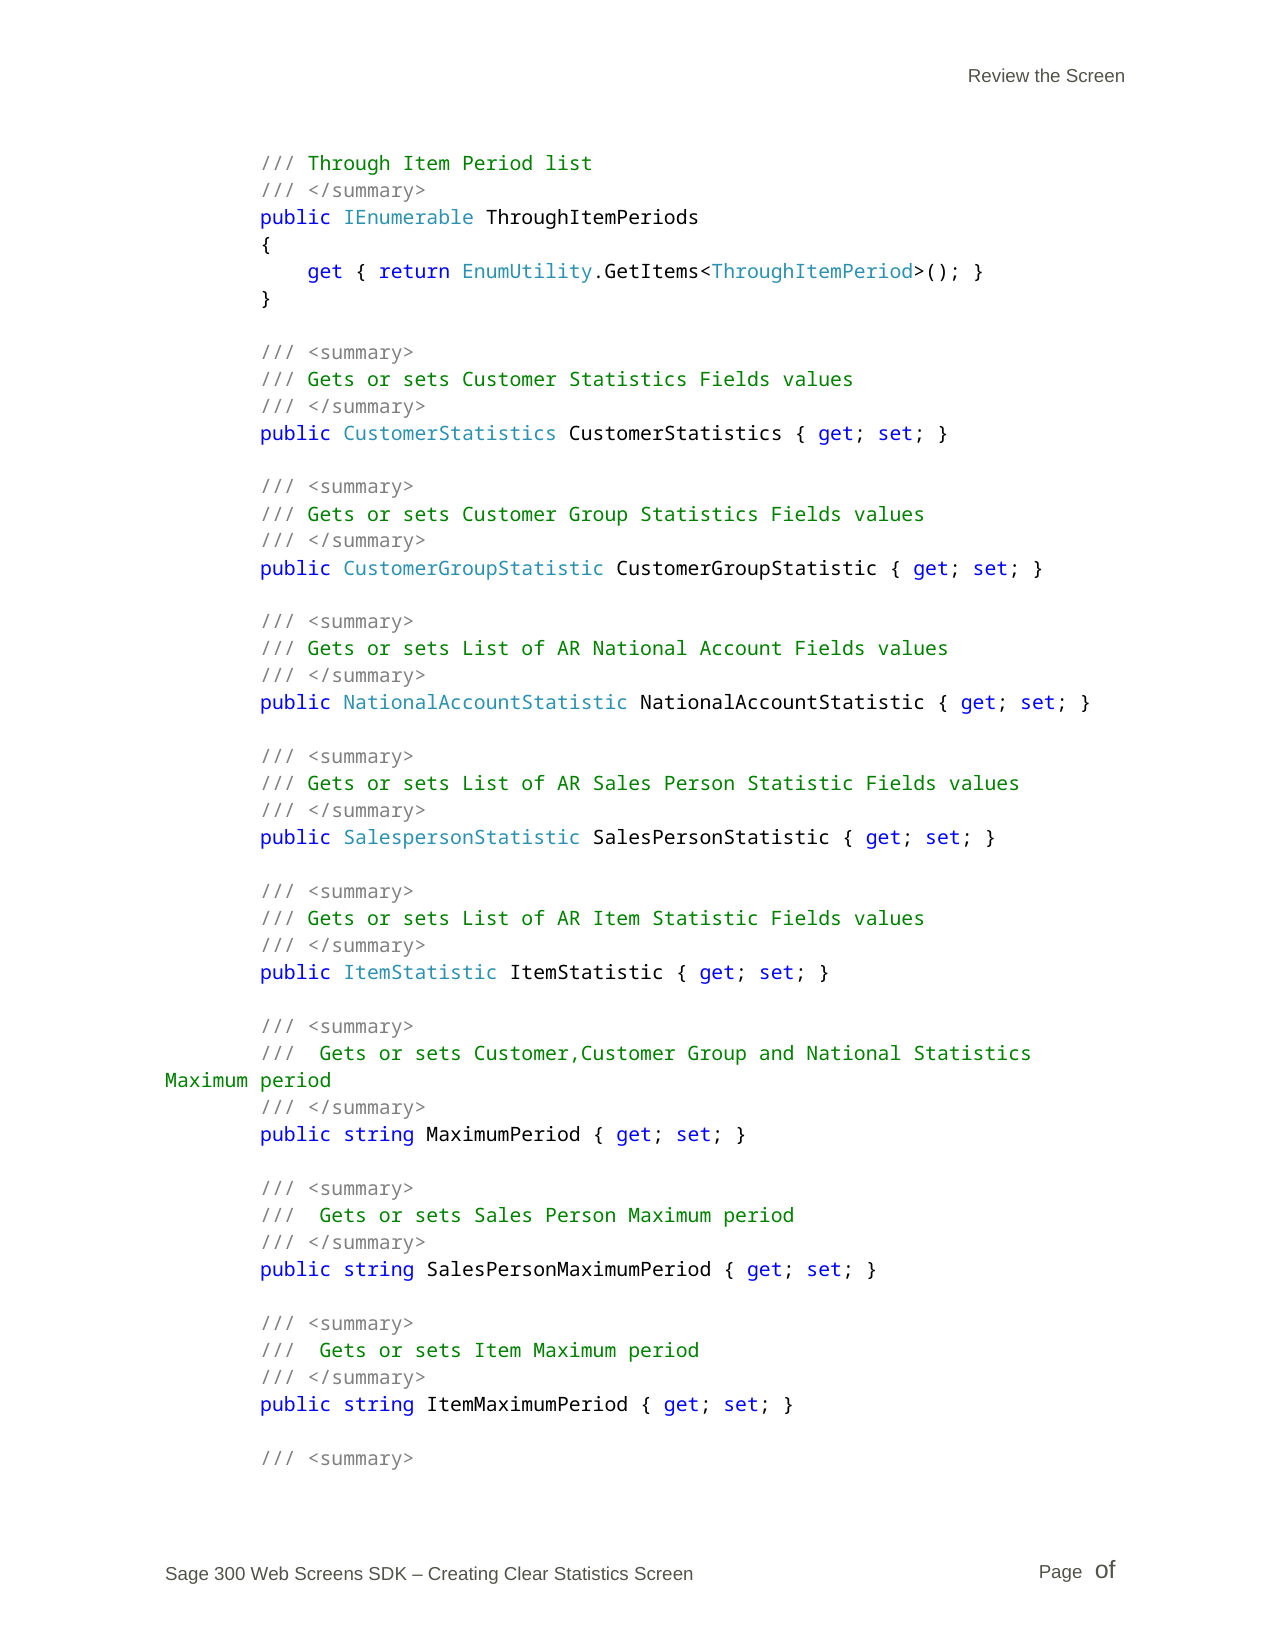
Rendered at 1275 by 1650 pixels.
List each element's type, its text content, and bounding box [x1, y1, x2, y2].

text /// </summary> [165, 1228, 1125, 1255]
text get { return EnumUtility.GetItems<ThroughItemPeriod>(); } [165, 257, 1125, 284]
text public IEnumerable ThroughItemPeriods [165, 203, 1125, 230]
text public string SalesPersonMaximumPeriod { get; set; } [165, 1255, 1125, 1282]
text } [165, 284, 1125, 311]
text public CustomerStatistics CustomerStatistics { get; set; } [165, 419, 1125, 446]
text /// </summary> [165, 797, 1125, 823]
text /// Gets or sets List of AR National Account Fields values [165, 635, 1125, 662]
text /// </summary> [165, 1093, 1125, 1120]
text /// Gets or sets Item Maximum period [165, 1336, 1125, 1363]
text /// Gets or sets Customer,Customer Group and National Statistics Maximum period [165, 1039, 1125, 1093]
text /// </summary> [165, 662, 1125, 689]
text public string MaximumPeriod { get; set; } [165, 1120, 1125, 1147]
text public NationalAccountStatistic NationalAccountStatistic { get; set; } [165, 689, 1125, 716]
text /// <summary> [165, 473, 1125, 500]
text /// <summary> [165, 743, 1125, 769]
text /// Gets or sets Sales Person Maximum period [165, 1201, 1125, 1228]
text /// </summary> [165, 176, 1125, 203]
text /// </summary> [165, 527, 1125, 554]
text /// Gets or sets List of AR Item Statistic Fields values [165, 904, 1125, 931]
text /// Gets or sets Customer Group Statistics Fields values [165, 500, 1125, 527]
text { [165, 230, 1125, 257]
text /// Gets or sets List of AR Sales Person Statistic Fields values [165, 769, 1125, 797]
text public ItemStatistic ItemStatistic { get; set; } [165, 958, 1125, 985]
text /// <summary> [165, 1309, 1125, 1336]
text /// </summary> [165, 931, 1125, 958]
text public CustomerGroupStatistic CustomerGroupStatistic { get; set; } [165, 554, 1125, 581]
text /// Gets or sets Customer Statistics Fields values [165, 365, 1125, 392]
text /// <summary> [165, 1444, 1125, 1471]
text /// <summary> [165, 338, 1125, 365]
text public SalespersonStatistic SalesPersonStatistic { get; set; } [165, 823, 1125, 851]
text /// <summary> [165, 1174, 1125, 1201]
text /// <summary> [165, 608, 1125, 635]
text /// Through Item Period list [165, 149, 1125, 176]
text public string ItemMaximumPeriod { get; set; } [165, 1390, 1125, 1417]
text /// </summary> [165, 392, 1125, 419]
text /// </summary> [165, 1363, 1125, 1390]
text /// <summary> [165, 1012, 1125, 1039]
text /// <summary> [165, 877, 1125, 904]
